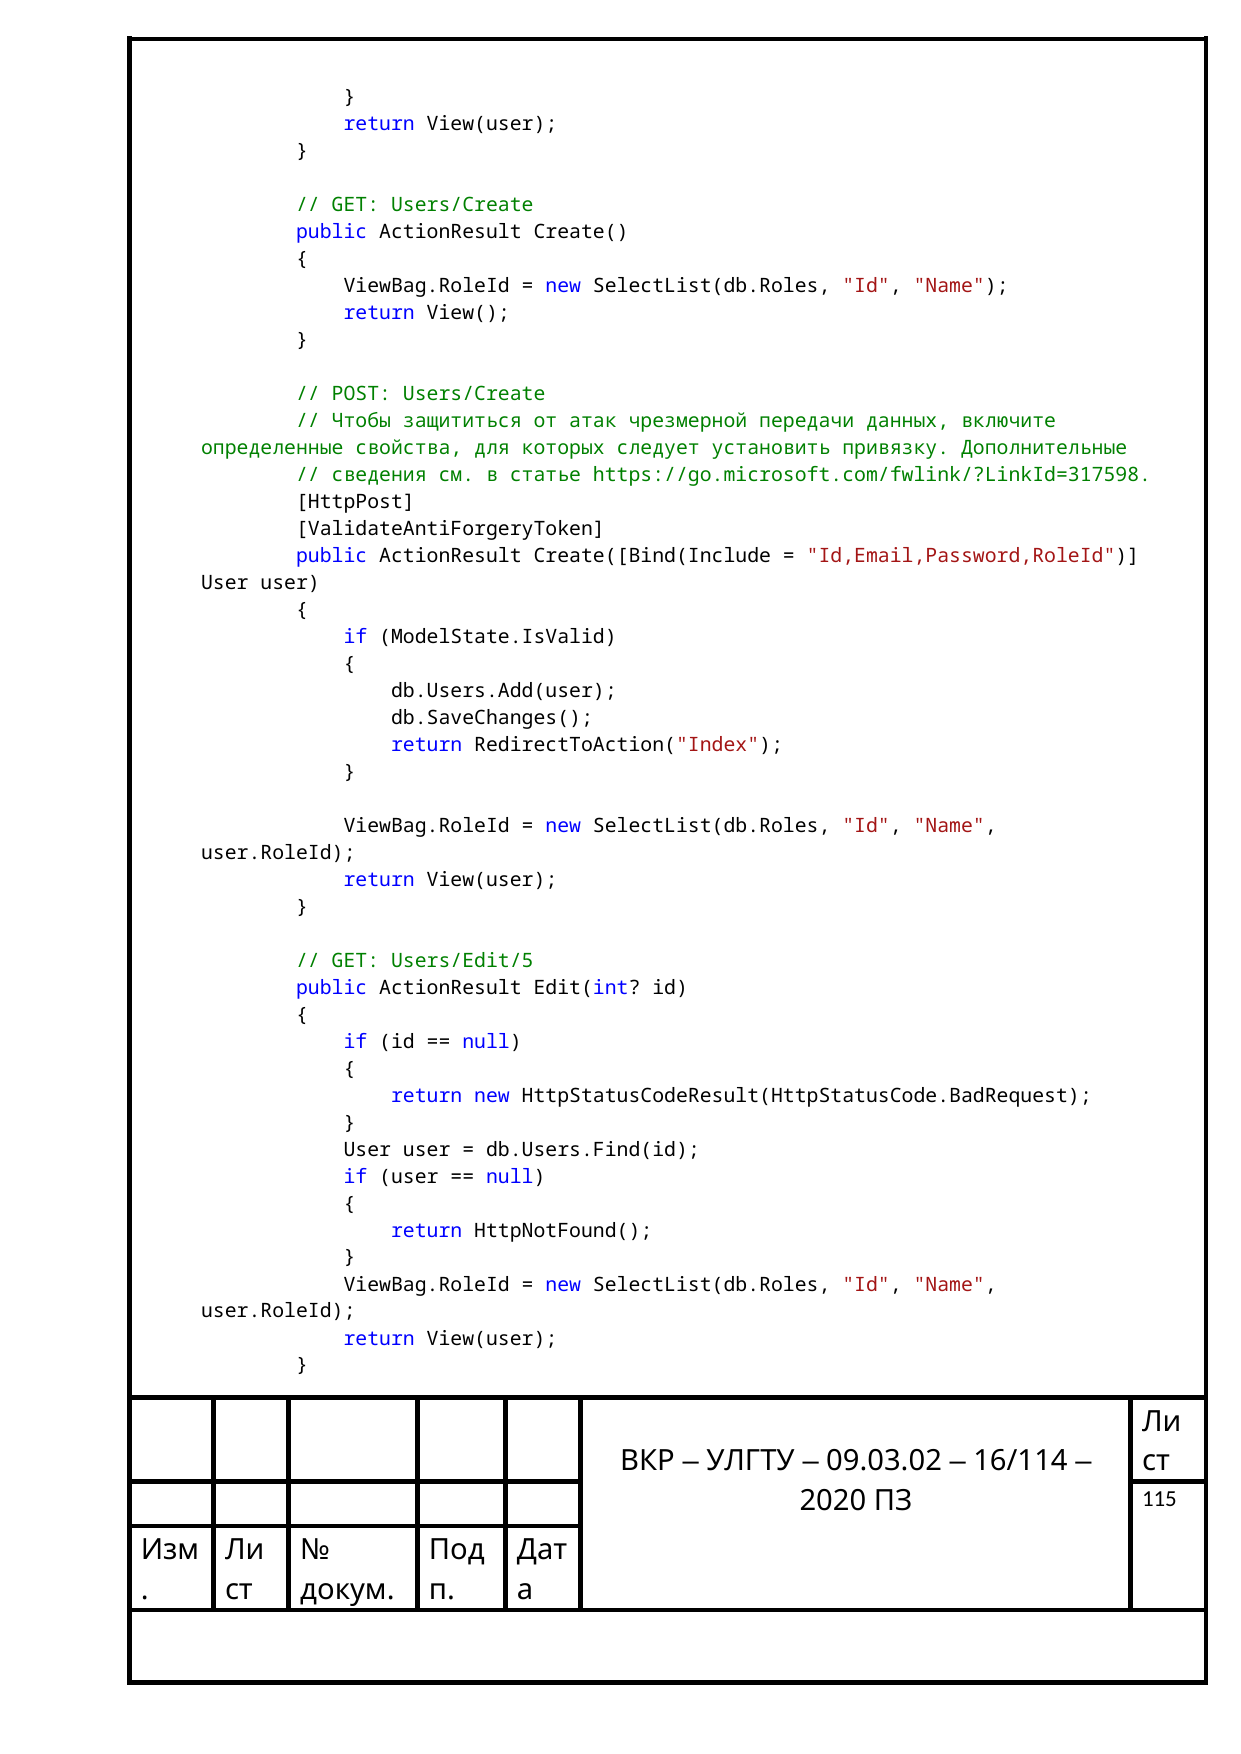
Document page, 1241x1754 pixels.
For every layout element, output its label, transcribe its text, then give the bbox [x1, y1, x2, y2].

text // GET: Users/Edit/5 [201, 946, 1152, 973]
text [ValidateAntiForgeryToken] [201, 514, 1152, 541]
text [HttpPost] [201, 487, 1152, 514]
text { [201, 1054, 1152, 1081]
text db.SaveChanges(); [201, 703, 1152, 730]
text public ActionResult Edit(int? id) [201, 973, 1152, 1000]
text } [201, 1108, 1152, 1135]
text return View(user); [201, 110, 1152, 137]
text // POST: Users/Create [201, 379, 1152, 406]
text } [201, 1351, 1152, 1378]
text return View(); [201, 298, 1152, 326]
text { [201, 1189, 1152, 1216]
text { [201, 244, 1152, 272]
text } [201, 1243, 1152, 1270]
text if (user == null) [201, 1162, 1152, 1189]
text { [201, 1000, 1152, 1027]
text { [201, 649, 1152, 676]
text } [201, 326, 1152, 352]
text // Чтобы защититься от атак чрезмерной передачи данных, включите определенные свойства, для которых следует установить привязку. Дополнительные [201, 406, 1152, 460]
text ViewBag.RoleId = new SelectList(db.Roles, "Id", "Name", user.RoleId); [201, 811, 1152, 865]
text } [201, 137, 1152, 164]
text ViewBag.RoleId = new SelectList(db.Roles, "Id", "Name"); [201, 272, 1152, 298]
text ViewBag.RoleId = new SelectList(db.Roles, "Id", "Name", user.RoleId); [201, 1270, 1152, 1324]
text db.Users.Add(user); [201, 676, 1152, 703]
text } [201, 757, 1152, 784]
text return View(user); [201, 1324, 1152, 1351]
text return new HttpStatusCodeResult(HttpStatusCode.BadRequest); [201, 1081, 1152, 1108]
text return View(user); [201, 865, 1152, 892]
text { [201, 595, 1152, 622]
text return HttpNotFound(); [201, 1216, 1152, 1243]
text return RedirectToAction("Index"); [201, 730, 1152, 757]
text if (ModelState.IsValid) [201, 622, 1152, 649]
text public ActionResult Create() [201, 218, 1152, 244]
text } [201, 83, 1152, 110]
text User user = db.Users.Find(id); [201, 1135, 1152, 1162]
text // сведения см. в статье https://go.microsoft.com/fwlink/?LinkId=317598. [201, 460, 1152, 487]
text // GET: Users/Create [201, 191, 1152, 218]
text } [201, 892, 1152, 919]
text if (id == null) [201, 1027, 1152, 1054]
text public ActionResult Create([Bind(Include = "Id,Email,Password,RoleId")] User user) [201, 541, 1152, 595]
